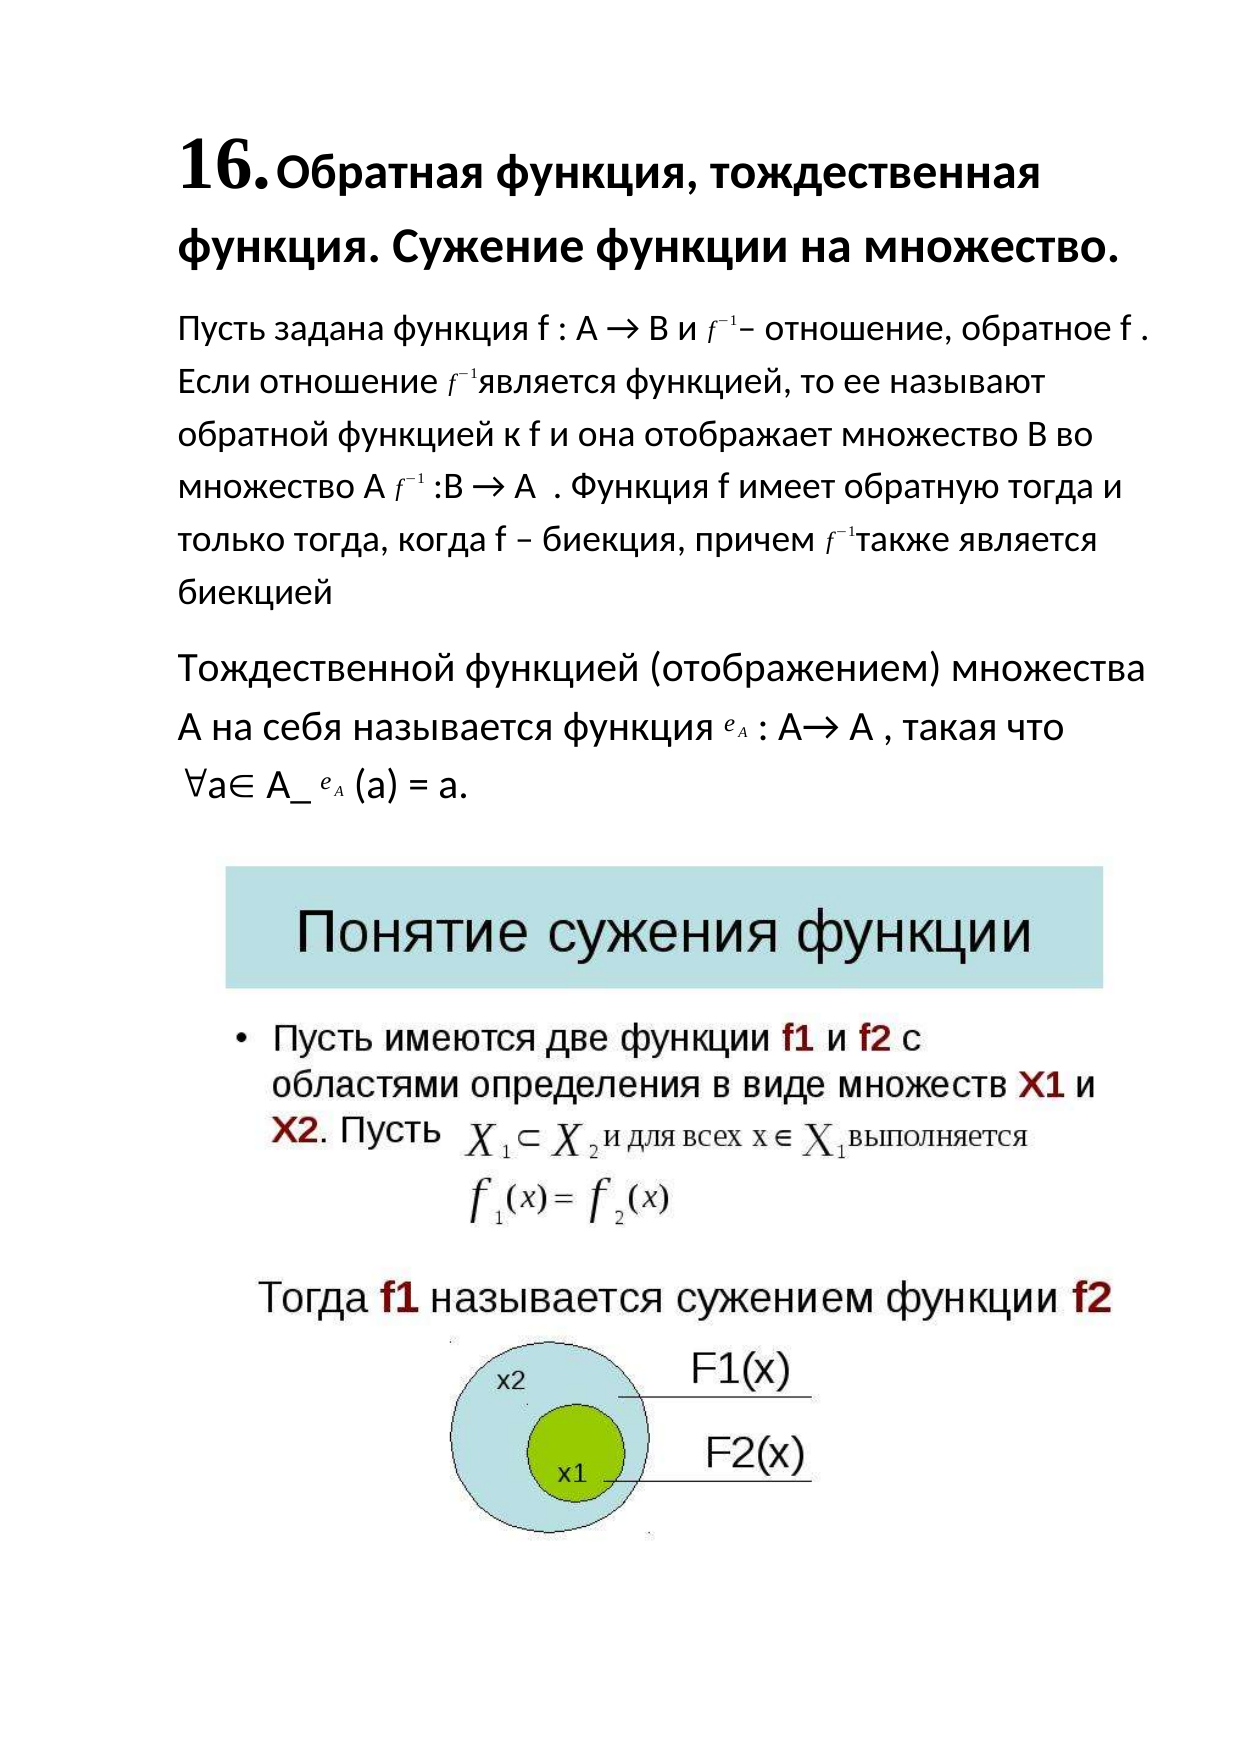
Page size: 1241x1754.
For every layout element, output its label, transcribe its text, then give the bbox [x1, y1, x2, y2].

text Тождественной функцией (отображением) множества A на себя называется функция : A→ A , такая что a A_ (a) = a. [177, 641, 1152, 809]
text 16. Обратная функция, тождественная функция. Сужение функции на множество. [177, 118, 1152, 274]
text Пусть задана функция f : A → B и – отношение, обратное f . Если отношение является функцией, то ее называют обратной функцией к f и она отображает множество B во множество A :B → A . Функция f имеет обратную тогда и только тогда, когда f – биекция, причем также является биекцией [177, 304, 1152, 614]
picture [177, 837, 1152, 1570]
